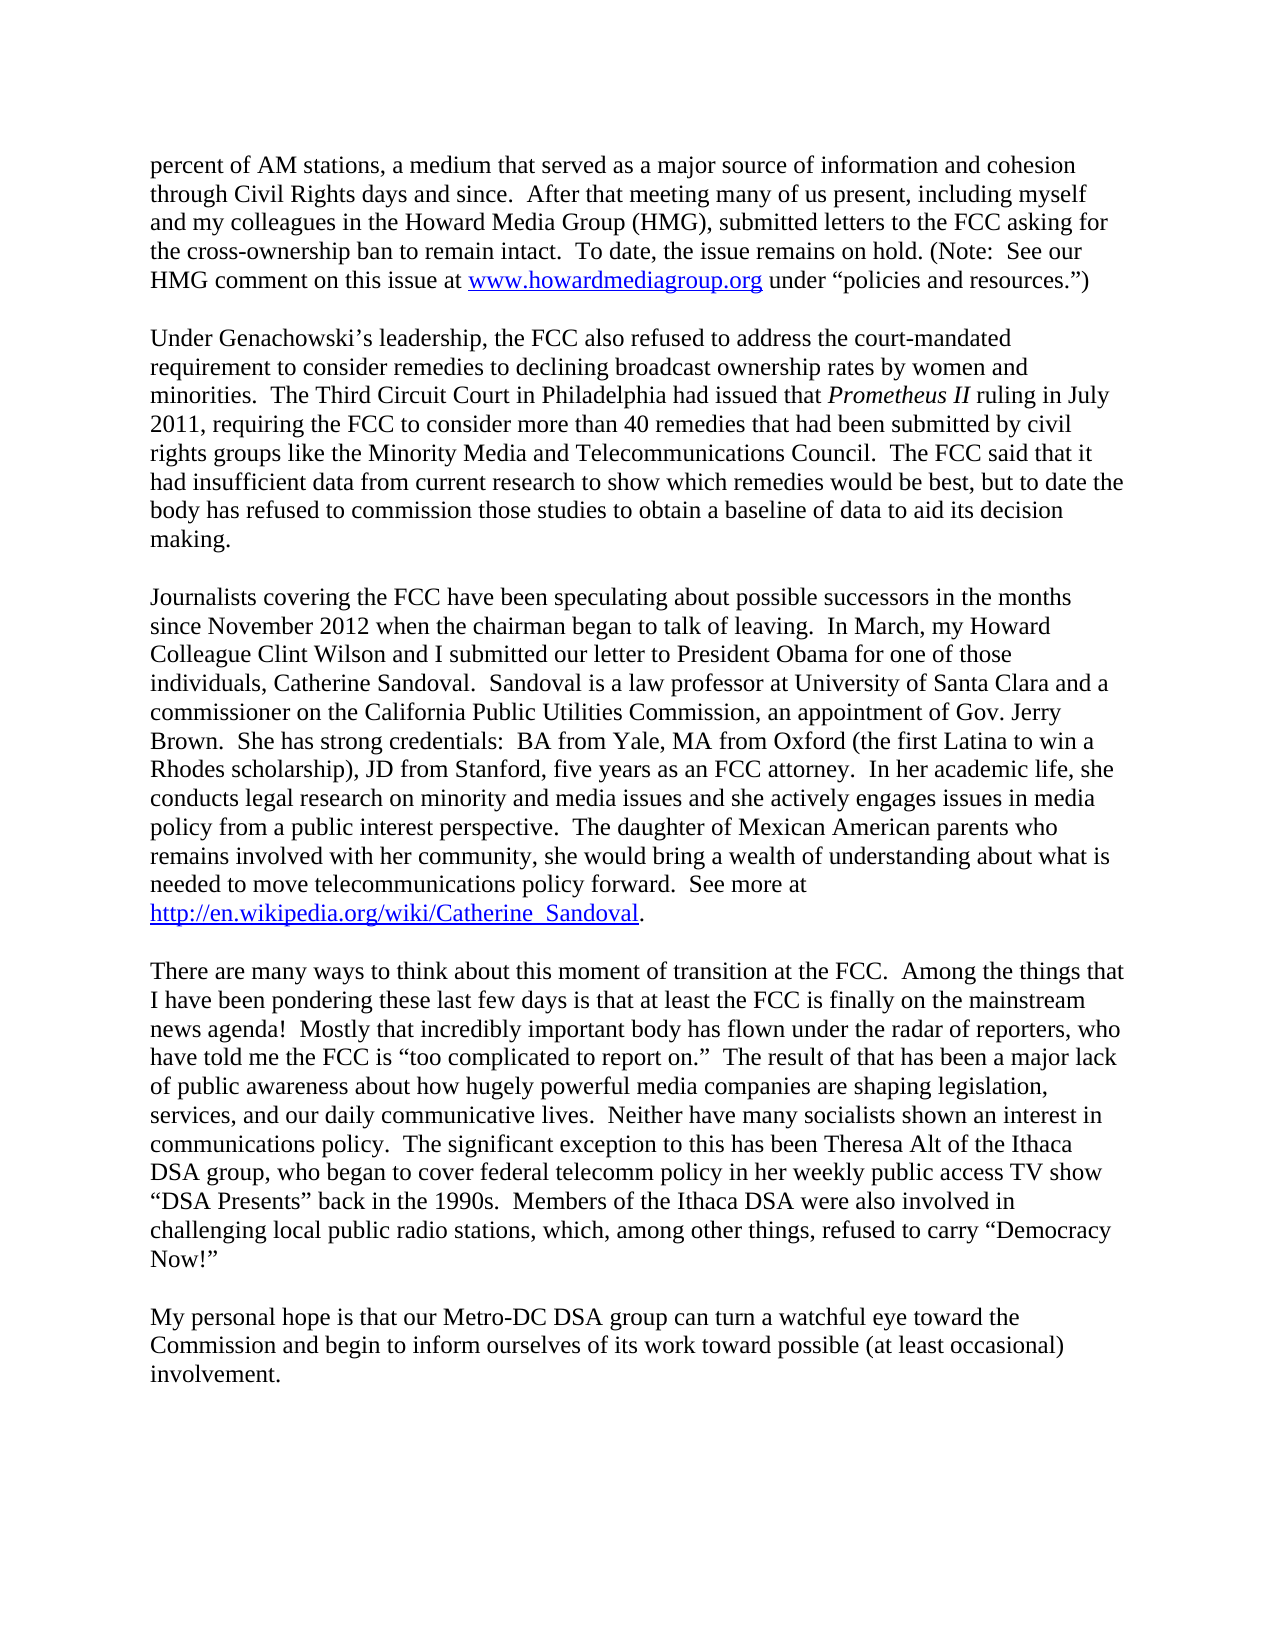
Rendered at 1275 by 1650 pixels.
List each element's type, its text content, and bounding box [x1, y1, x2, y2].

text Under Genachowski’s leadership, the FCC also refused to address the court-mandated requirement to consider remedies to declining broadcast ownership rates by women and minorities. The Third Circuit Court in Philadelphia had issued that Prometheus II ruling in July 2011, requiring the FCC to consider more than 40 remedies that had been submitted by civil rights groups like the Minority Media and Telecommunications Council. The FCC said that it had insufficient data from current research to show which remedies would be best, but to date the body has refused to commission those studies to obtain a baseline of data to aid its decision making. [150, 323, 1125, 553]
text My personal hope is that our Metro-DC DSA group can turn a watchful eye toward the Commission and begin to inform ourselves of its work toward possible (at least occasional) involvement. [150, 1302, 1125, 1388]
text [150, 150, 1125, 294]
text There are many ways to think about this moment of transition at the FCC. Among the things that I have been pondering these last few days is that at least the FCC is finally on the mainstream news agenda! Mostly that incredibly important body has flown under the radar of reporters, who have told me the FCC is “too complicated to report on.” The result of that has been a major lack of public awareness about how hugely powerful media companies are shaping legislation, services, and our daily communicative lives. Neither have many socialists shown an interest in communications policy. The significant exception to this has been Theresa Alt of the Ithaca DSA group, who began to cover federal telecomm policy in her weekly public access TV show “DSA Presents” back in the 1990s. Members of the Ithaca DSA were also involved in challenging local public radio stations, which, among other things, refused to carry “Democracy Now!” [150, 956, 1125, 1272]
text Journalists covering the FCC have been speculating about possible successors in the months since November 2012 when the chairman began to talk of leaving. In March, my Howard Colleague Clint Wilson and I submitted our letter to President Obama for one of those individuals, Catherine Sandoval. Sandoval is a law professor at University of Santa Clara and a commissioner on the California Public Utilities Commission, an appointment of Gov. Jerry Brown. She has strong credentials: BA from Yale, MA from Oxford (the first Latina to win a Rhodes scholarship), JD from Stanford, five years as an FCC attorney. In her academic life, she conducts legal research on minority and media issues and she actively engages issues in media policy from a public interest perspective. The daughter of Mexican American parents who remains involved with her community, she would bring a wealth of understanding about what is needed to move telecommunications policy forward. See more at http://en.wikipedia.org/wiki/Catherine_Sandoval. [150, 582, 1125, 927]
